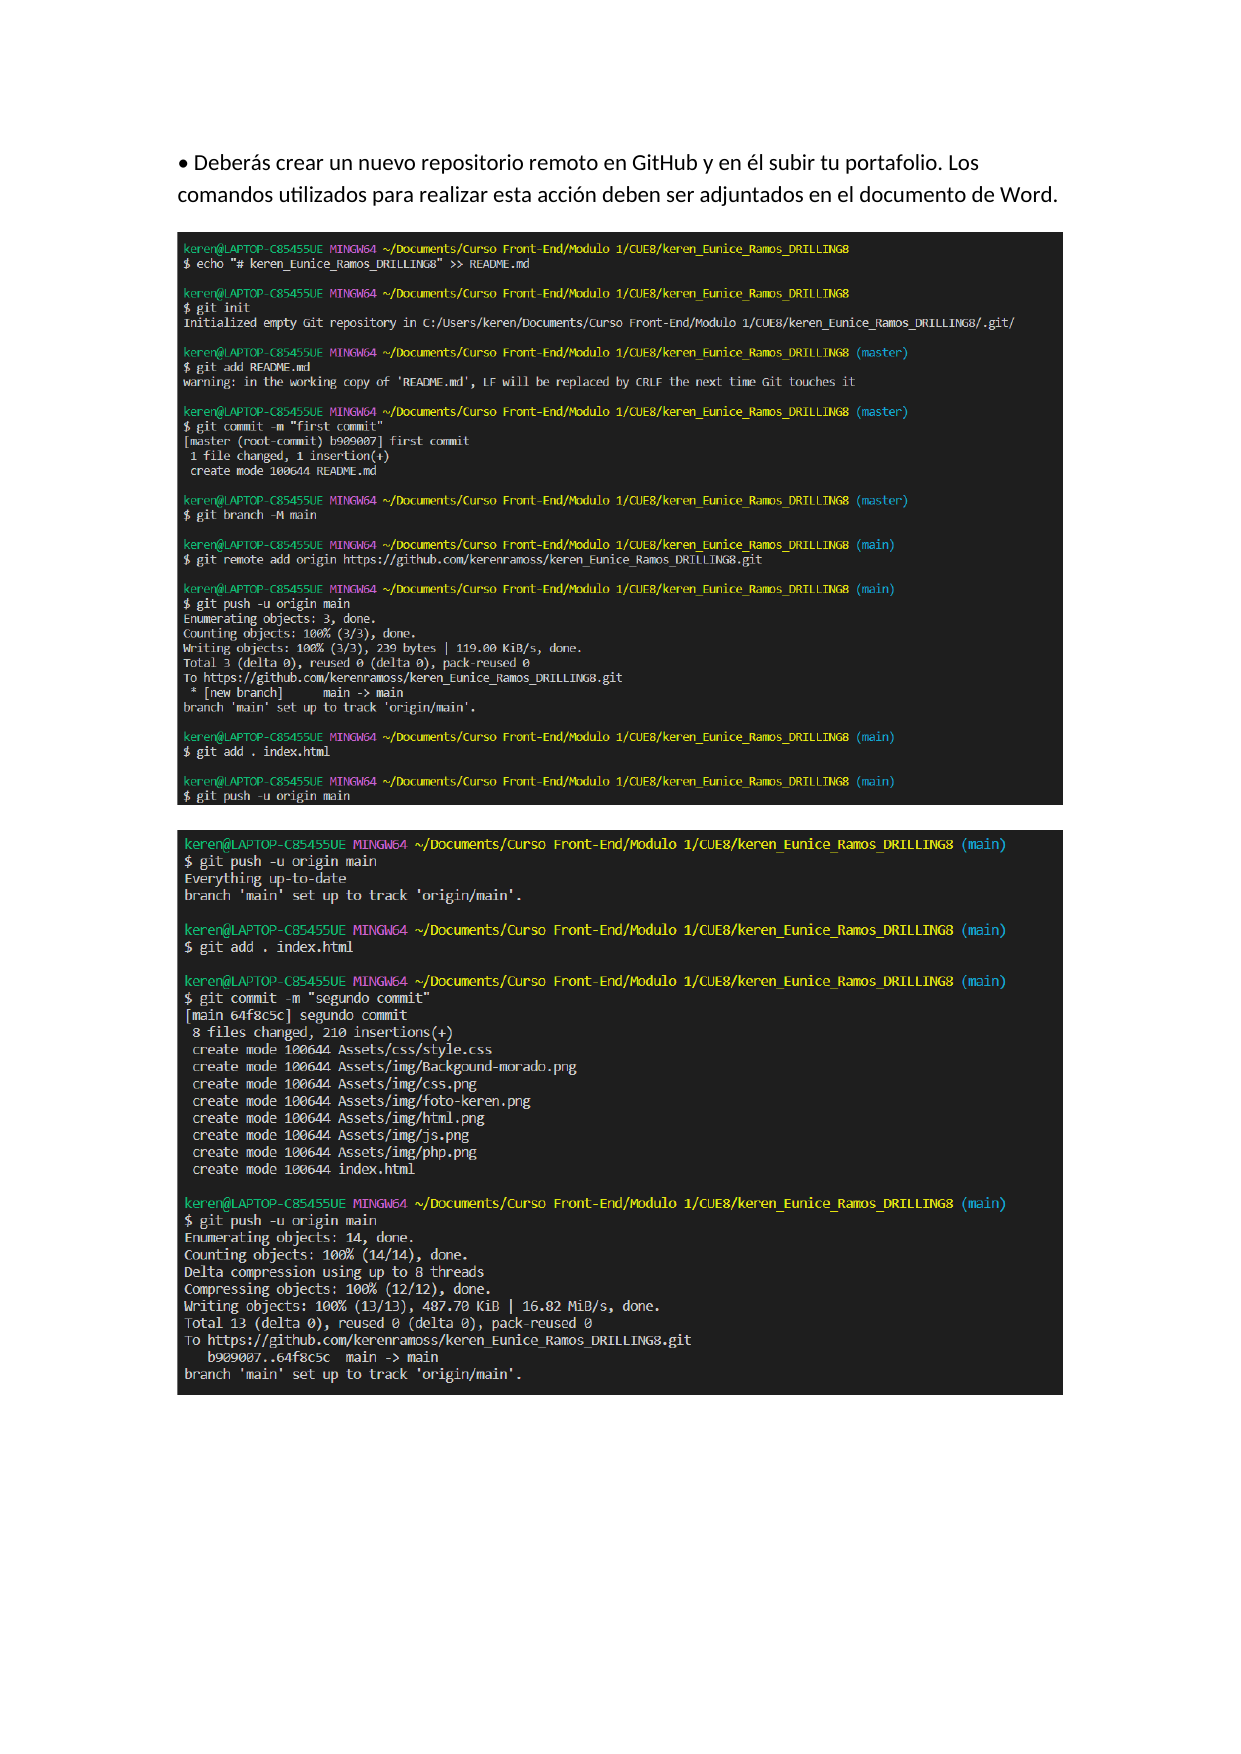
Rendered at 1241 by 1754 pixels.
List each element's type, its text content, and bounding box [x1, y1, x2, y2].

picture [177, 830, 1063, 1395]
picture [177, 232, 1063, 805]
text • Deberás crear un nuevo repositorio remoto en GitHub y en él subir tu portafolio. Los comandos utilizados para realizar esta acción deben ser adjuntados en el documento de Word. [177, 148, 1063, 208]
